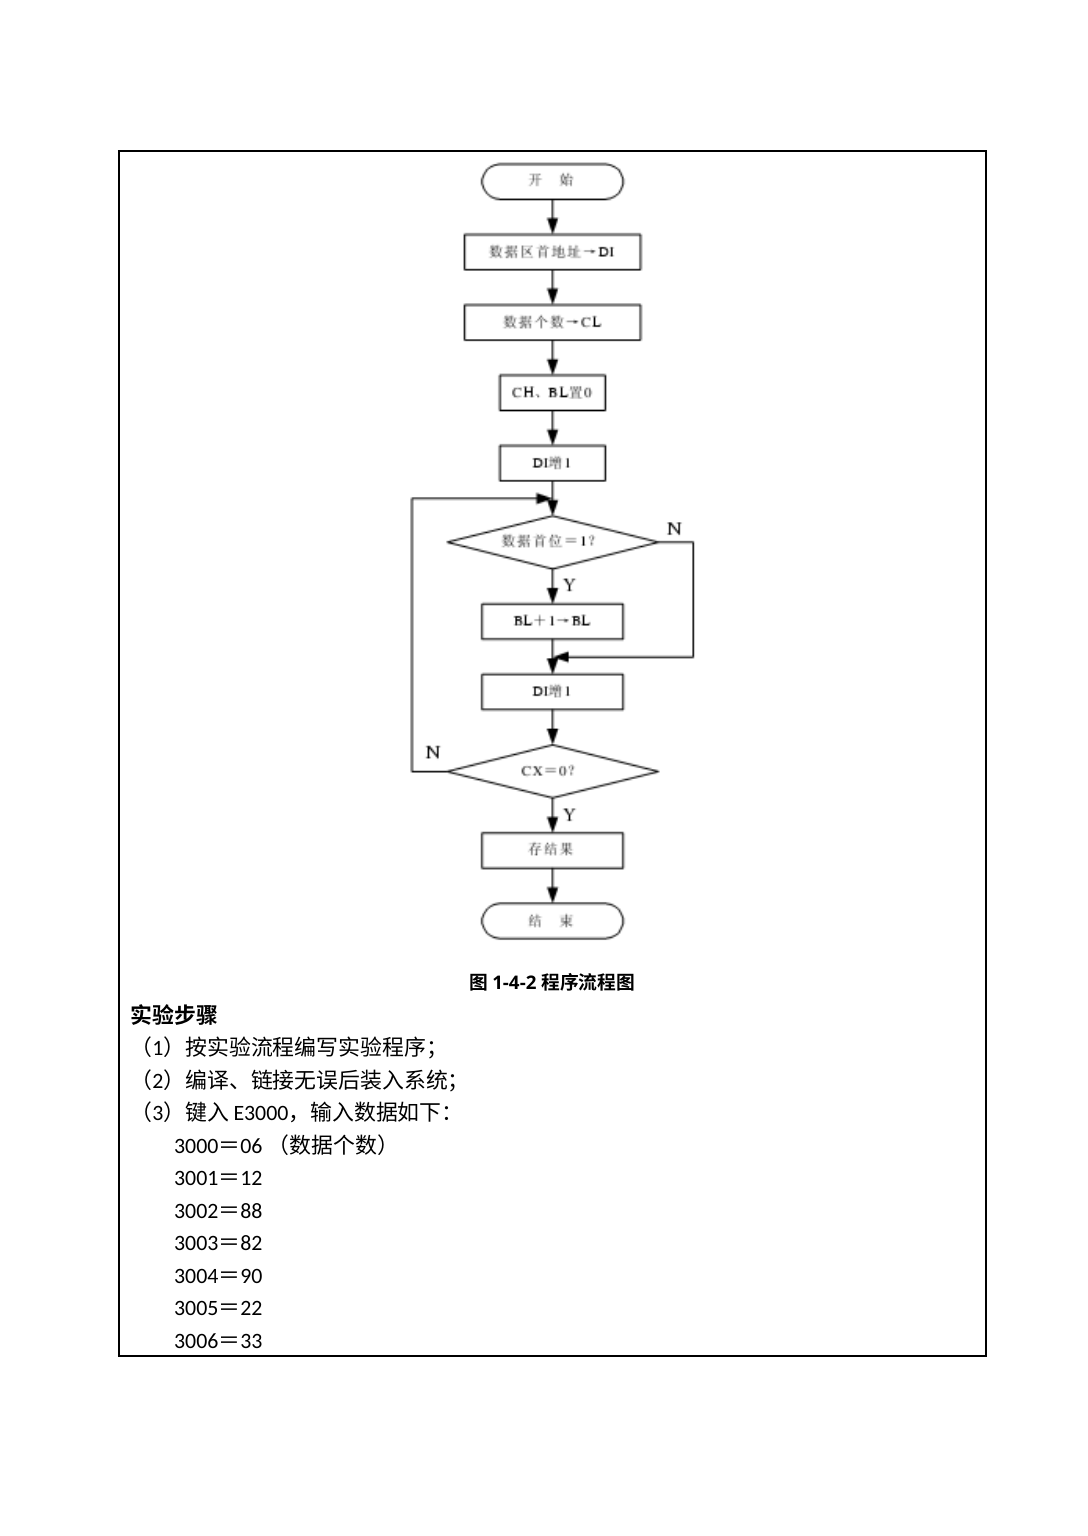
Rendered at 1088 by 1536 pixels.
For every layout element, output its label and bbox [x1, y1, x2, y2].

table_header [120, 152, 985, 1355]
picture [395, 152, 710, 951]
